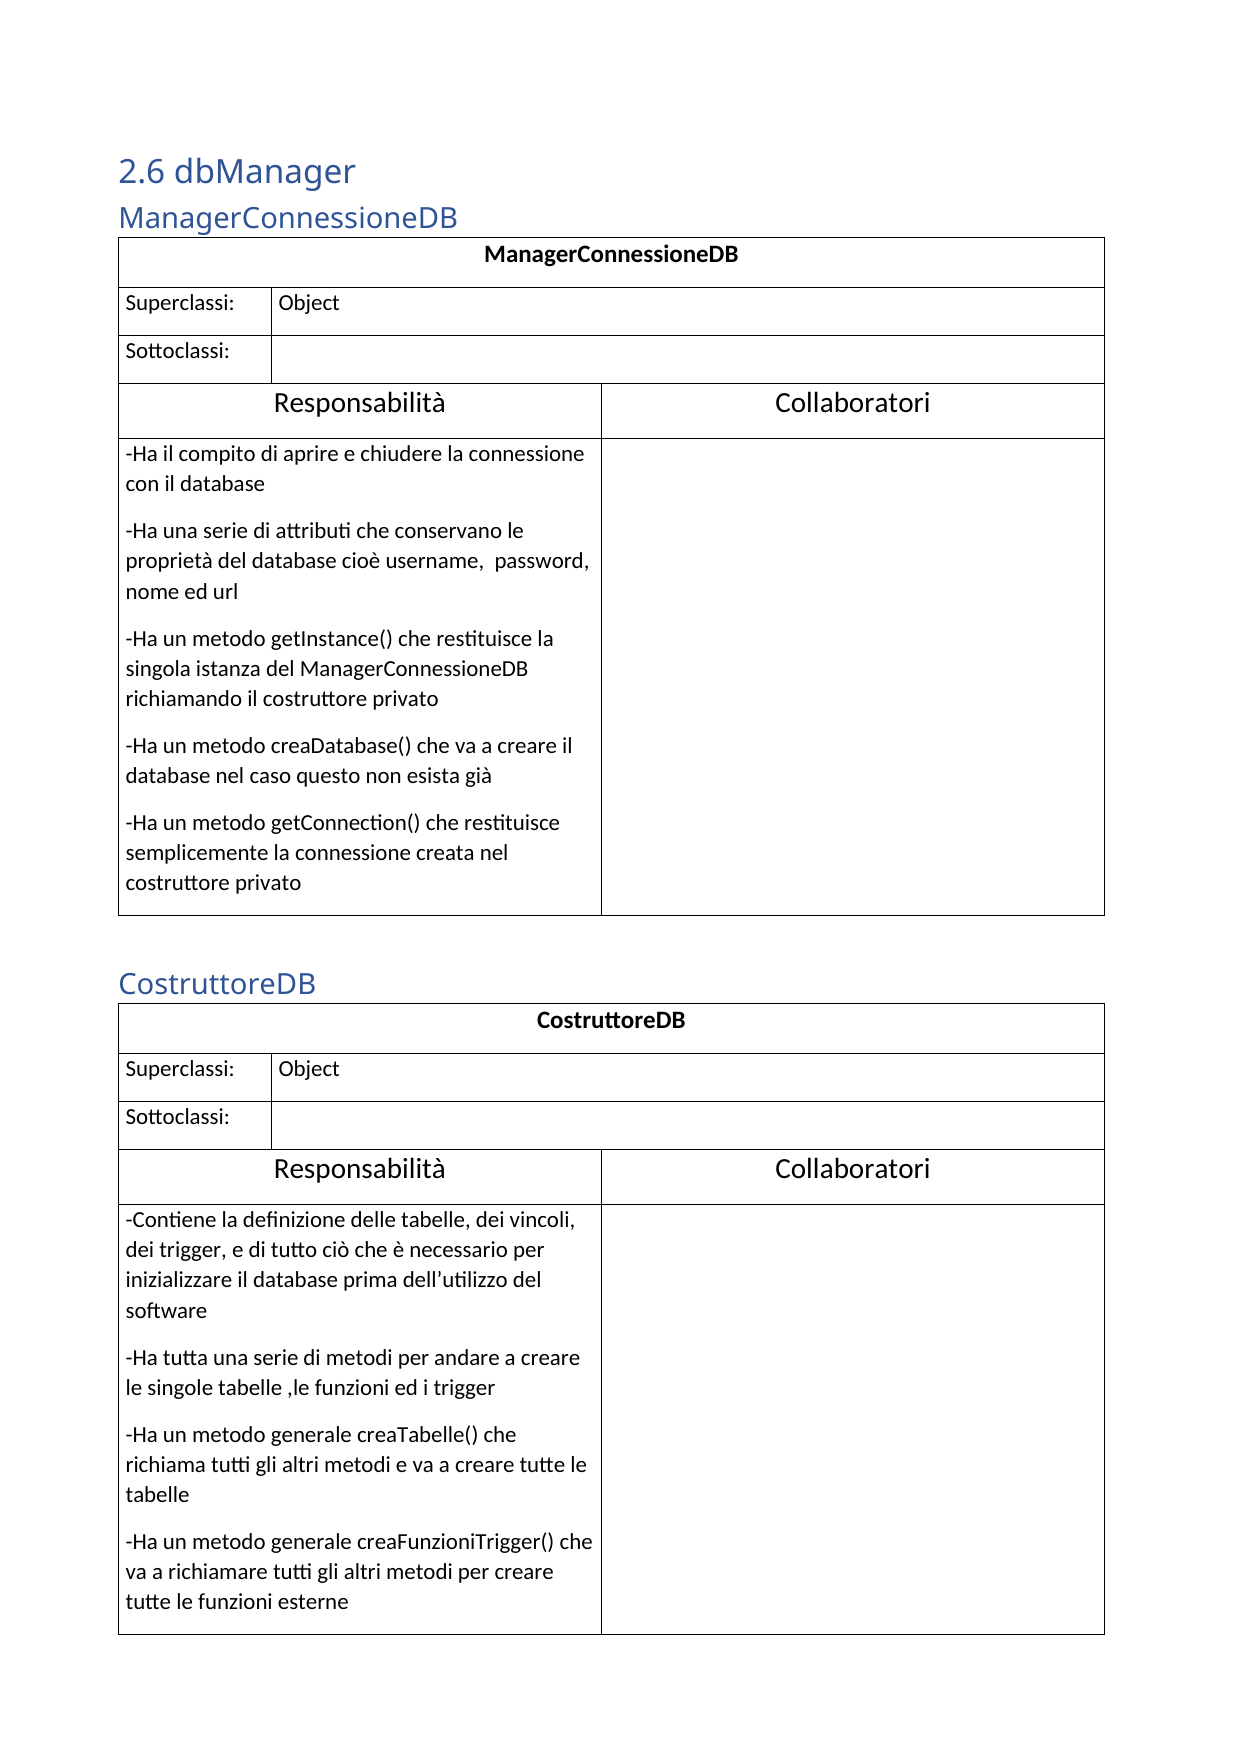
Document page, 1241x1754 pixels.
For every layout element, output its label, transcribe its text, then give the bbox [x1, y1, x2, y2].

table_cell Object [272, 288, 1104, 335]
table_cell -Ha il compito di aprire e chiudere la connessione con il database -Ha una serie di attributi che conservano le proprietà del database cioè username, password, nome ed url -Ha un metodo getInstance() che restituisce la singola istanza del ManagerConnessioneDB richiamando il costruttore privato -Ha un metodo creaDatabase() che va a creare il database nel caso questo non esista già -Ha un metodo getConnection() che restituisce semplicemente la connessione creata nel costruttore privato [119, 439, 601, 915]
table_cell Superclassi: [119, 1054, 271, 1101]
table_cell Sottoclassi: [119, 1102, 271, 1149]
table_cell Responsabilità [119, 384, 601, 438]
table_cell [272, 1102, 1104, 1149]
table_header CostruttoreDB [119, 1004, 1104, 1053]
subtitle ManagerConnessioneDB [118, 197, 1122, 237]
table_cell Object [272, 1054, 1104, 1101]
table_cell [272, 336, 1104, 383]
table_header ManagerConnessioneDB [119, 238, 1104, 287]
table_cell Sottoclassi: [119, 336, 271, 383]
subtitle CostruttoreDB [118, 963, 1122, 1003]
table_cell [602, 1205, 1104, 1634]
subtitle 2.6 dbManager [118, 148, 1122, 193]
table_cell Collaboratori [602, 1150, 1104, 1204]
table_cell [602, 439, 1104, 915]
table_cell Superclassi: [119, 288, 271, 335]
table_cell Responsabilità [119, 1150, 601, 1204]
table_cell Collaboratori [602, 384, 1104, 438]
